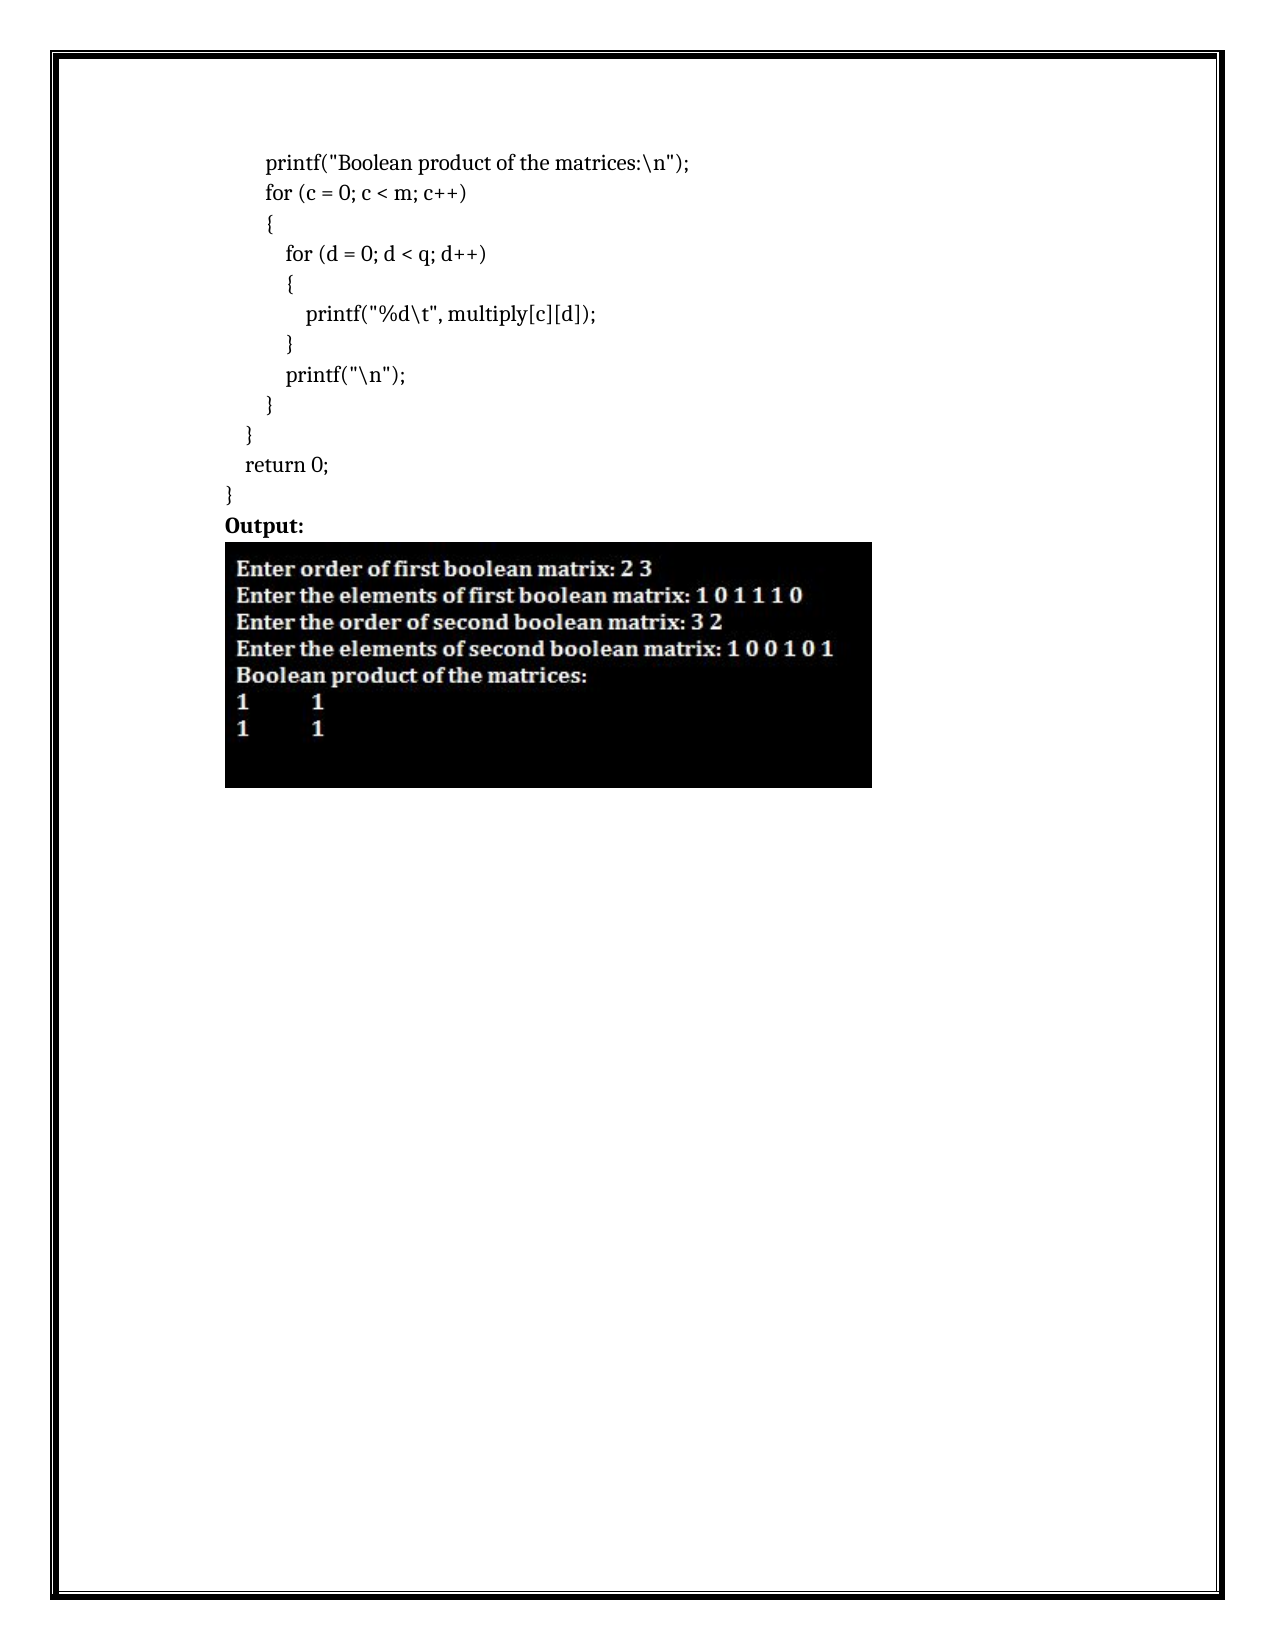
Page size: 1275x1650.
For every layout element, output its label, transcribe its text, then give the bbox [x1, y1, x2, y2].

picture [225, 542, 872, 788]
list printf("Boolean product of the matrices:\n"); [225, 150, 1125, 176]
list { [225, 271, 1125, 297]
list for (c = 0; c < m; c++) [225, 180, 1125, 207]
list } [225, 422, 1125, 448]
list } [225, 331, 1125, 358]
list return 0; [225, 452, 1125, 478]
list } [225, 482, 1125, 509]
list Output: [225, 512, 1125, 539]
list { [225, 210, 1125, 237]
list } [225, 392, 1125, 418]
list printf("\n"); [225, 361, 1125, 388]
list for (d = 0; d < q; d++) [225, 241, 1125, 267]
list printf("%d\t", multiply[c][d]); [225, 301, 1125, 327]
